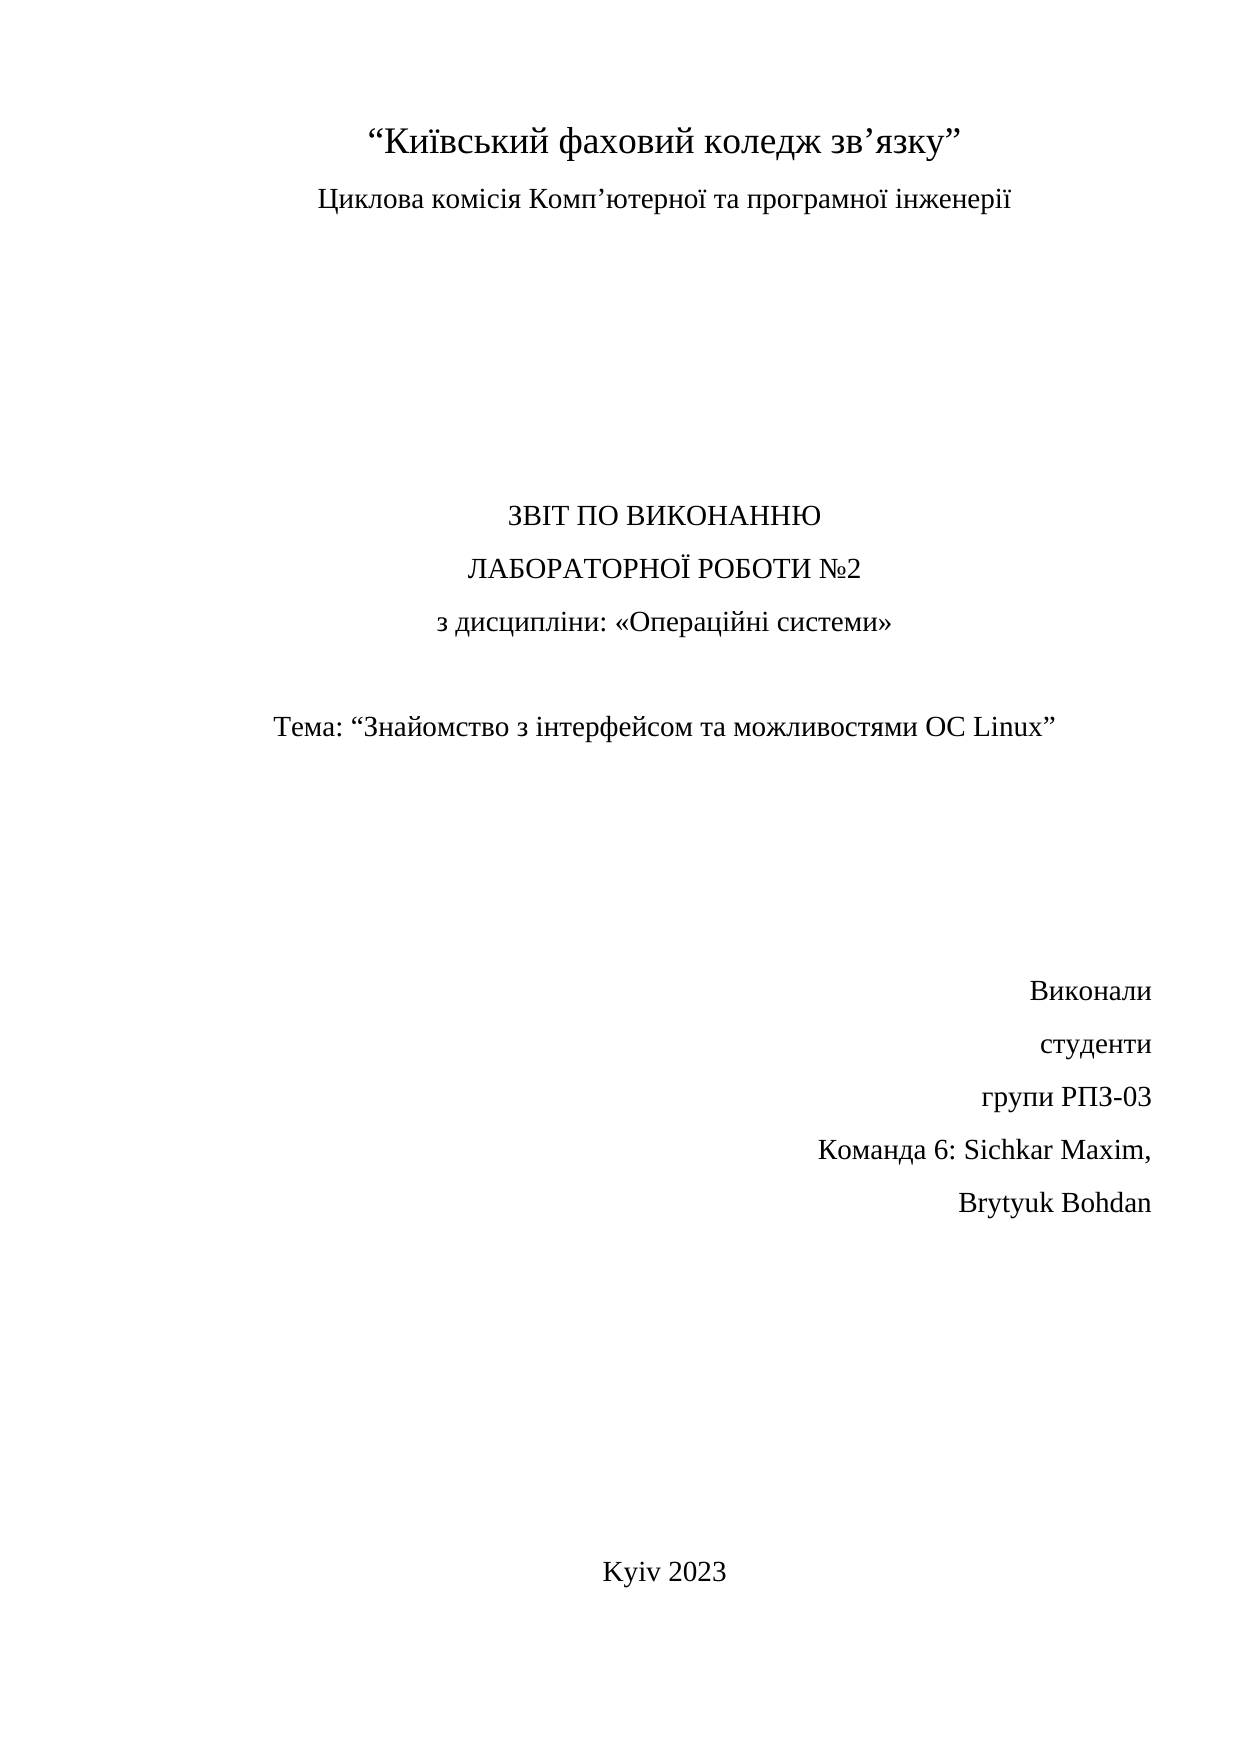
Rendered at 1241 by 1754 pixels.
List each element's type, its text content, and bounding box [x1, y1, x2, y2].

text студенти [177, 1026, 1152, 1060]
text з дисципліни: «Операційні системи» [177, 604, 1152, 637]
text “Київський фаховий коледж зв’язку” [177, 118, 1152, 161]
text ЛАБОРАТОРНОЇ РОБОТИ №2 [177, 551, 1152, 584]
text ЗВІТ ПО ВИКОНАННЮ [177, 498, 1152, 532]
text Kyiv 2023 [177, 1554, 1152, 1588]
text Команда 6: Sichkar Maxim, [177, 1132, 1152, 1166]
text групи РПЗ-03 [177, 1079, 1152, 1113]
text Виконали [177, 973, 1152, 1007]
text Циклова комісія Комп’ютерної та програмної інженерії [177, 181, 1152, 215]
text Тема: “Знайомство з інтерфейсом та можливостями ОС Linux” [177, 709, 1152, 743]
text Brytyuk Bohdan [177, 1185, 1152, 1218]
